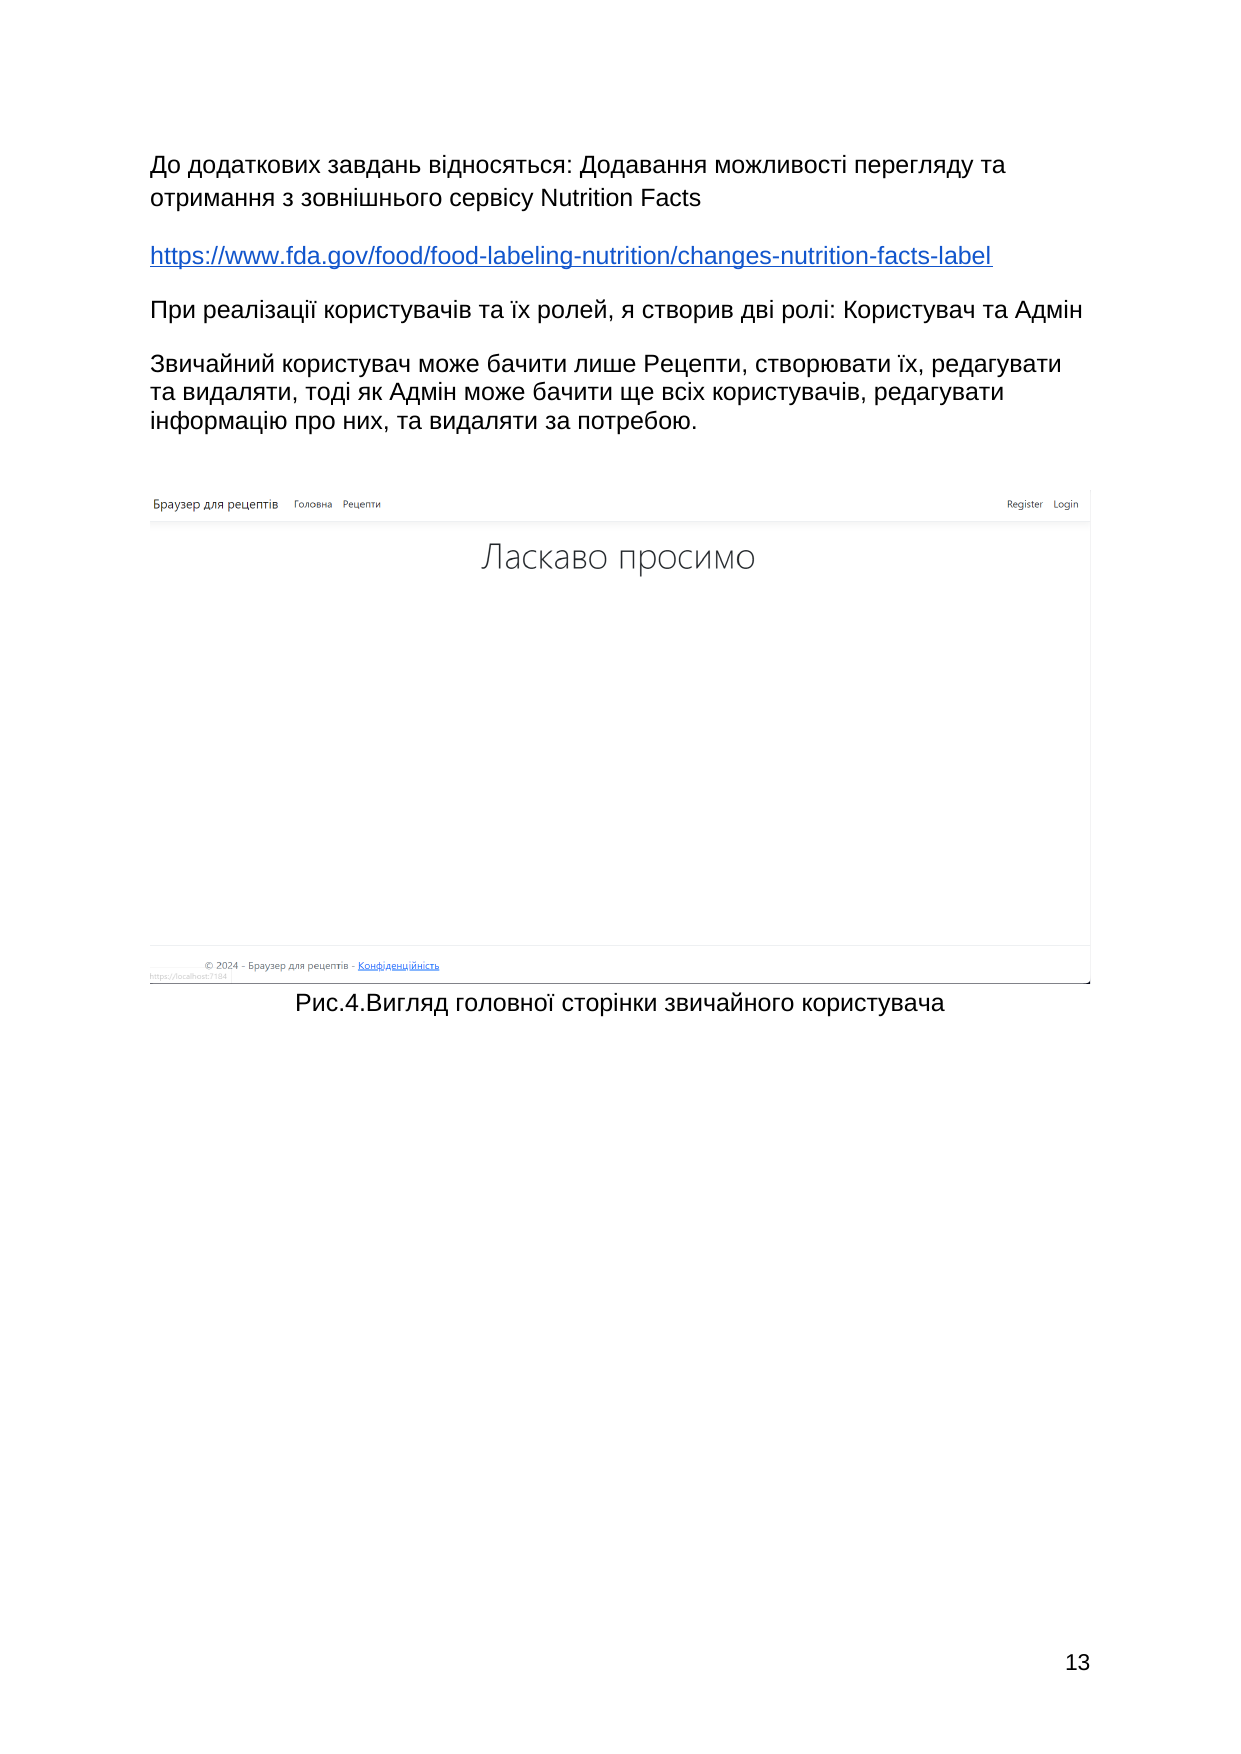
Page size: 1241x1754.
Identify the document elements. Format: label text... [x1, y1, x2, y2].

text https://www.fda.gov/food/food-labeling-nutrition/changes-nutrition-facts-label [150, 241, 1090, 270]
text При реалізації користувачів та їх ролей, я створив дві ролі: Користувач та Адмін [150, 295, 1090, 323]
text Рис.4.Вигляд головної сторінки звичайного користувача [150, 988, 1090, 1016]
picture [150, 490, 1091, 984]
text До додаткових завдань відносяться: Додавання можливості перегляду та отримання з зовнішнього сервісу Nutrition Facts [150, 150, 1090, 212]
text Звичайний користувач може бачити лише Рецепти, створювати їх, редагувати та видаляти, тоді як Адмін може бачити ще всіх користувачів, редагувати інформацію про них, та видаляти за потребою. [150, 348, 1090, 435]
